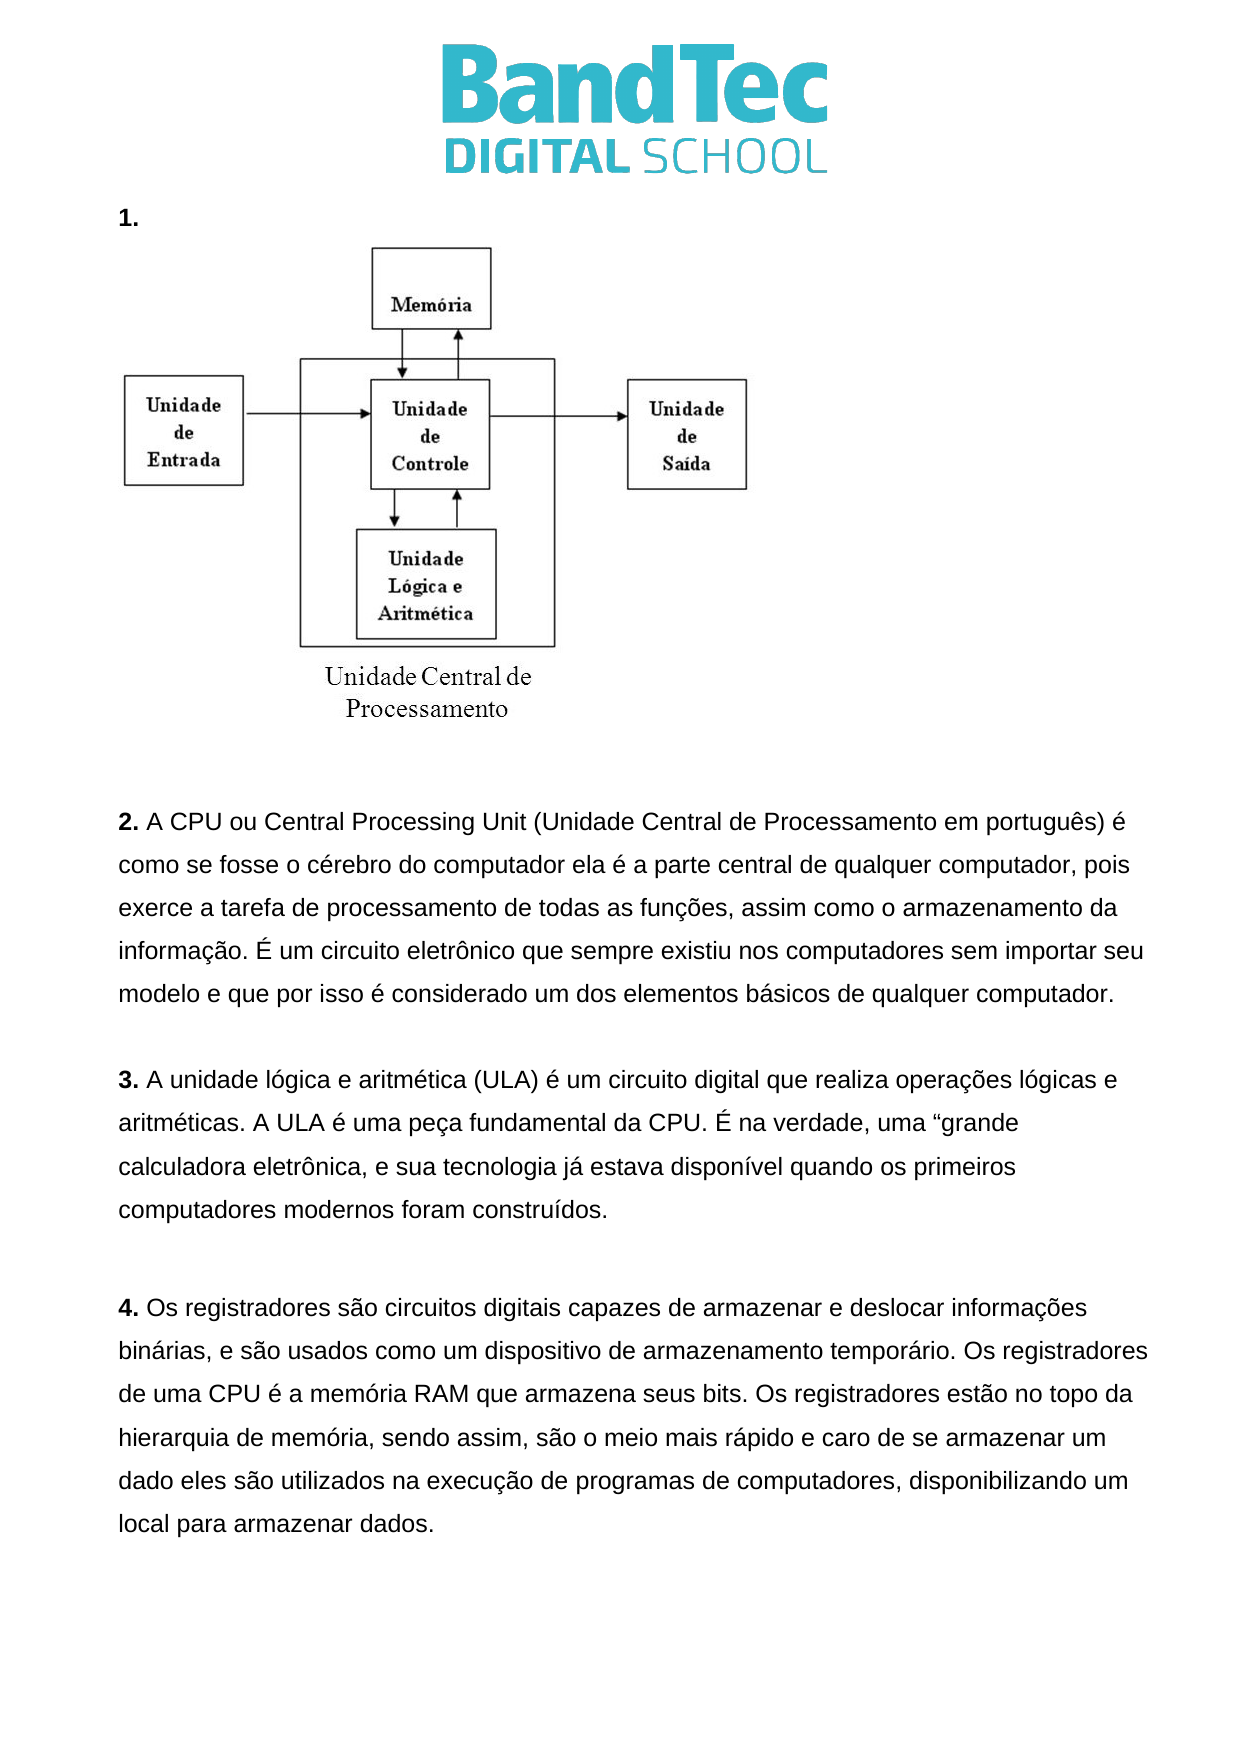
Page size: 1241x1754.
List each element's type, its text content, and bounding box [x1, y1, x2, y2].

text 3. A unidade lógica e aritmética (ULA) é um circuito digital que realiza operações lógicas e aritméticas. A ULA é uma peça fundamental da CPU. É na verdade, uma “grande calculadora eletrônica, e sua tecnologia já estava disponível quando os primeiros computadores modernos foram construídos. [118, 1065, 1152, 1223]
text 4. Os registradores são circuitos digitais capazes de armazenar e deslocar informações binárias, e são usados como um dispositivo de armazenamento temporário. Os registradores de uma CPU é a memória RAM que armazena seus bits. Os registradores estão no topo da hierarquia de memória, sendo assim, são o meio mais rápido e caro de se armazenar um dado eles são utilizados na execução de programas de computadores, disponibilizando um local para armazenar dados. [118, 1293, 1152, 1537]
text 1. [118, 203, 1152, 232]
text 2. A CPU ou Central Processing Unit (Unidade Central de Processamento em português) é como se fosse o cérebro do computador ela é a parte central de qualquer computador, pois exerce a tarefa de processamento de todas as funções, assim como o armazenamento da informação. É um circuito eletrônico que sempre existiu nos computadores sem importar seu modelo e que por isso é considerado um dos elementos básicos de qualquer computador. [118, 807, 1152, 1008]
picture [442, 44, 828, 187]
picture [118, 246, 785, 746]
